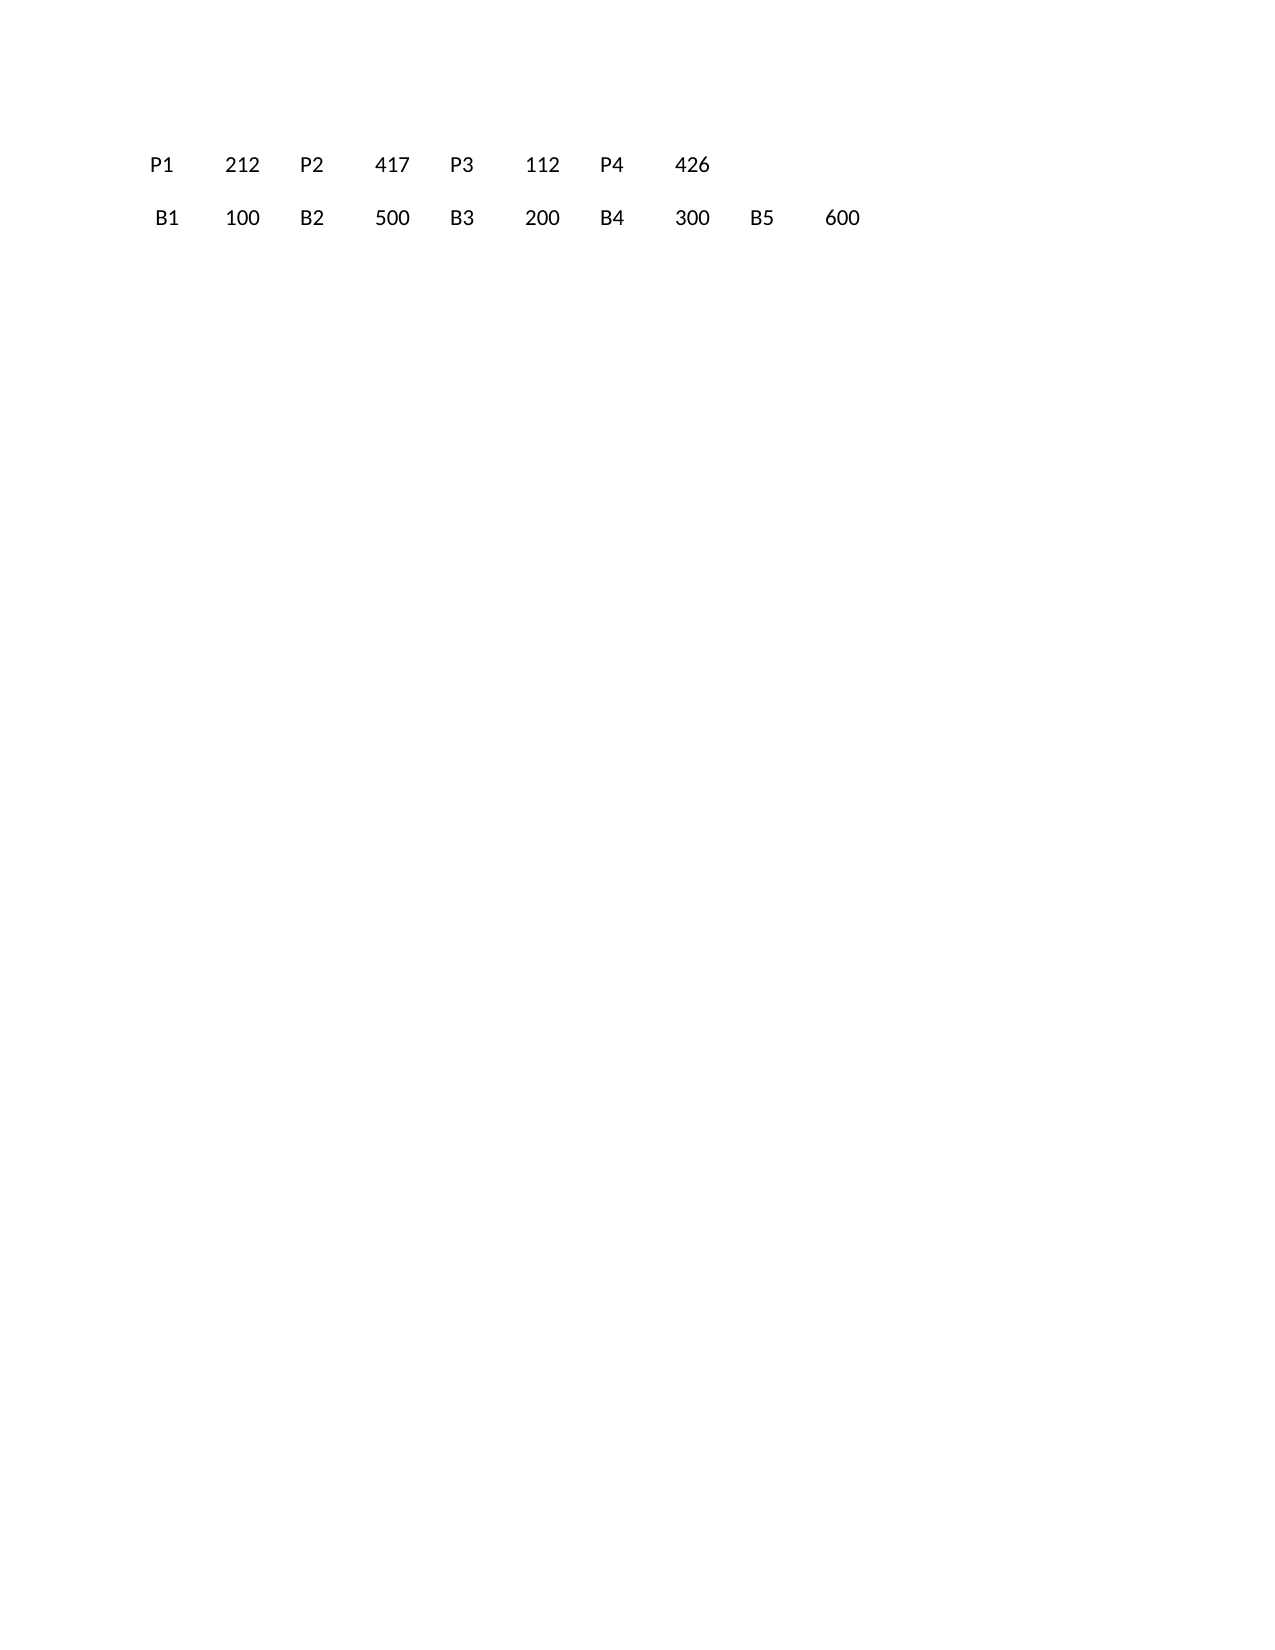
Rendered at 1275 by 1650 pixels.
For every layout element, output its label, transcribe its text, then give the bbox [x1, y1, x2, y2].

text B1 100 B2 500 B3 200 B4 300 B5 600 [150, 203, 1125, 231]
text P1 212 P2 417 P3 112 P4 426 [150, 150, 1125, 178]
